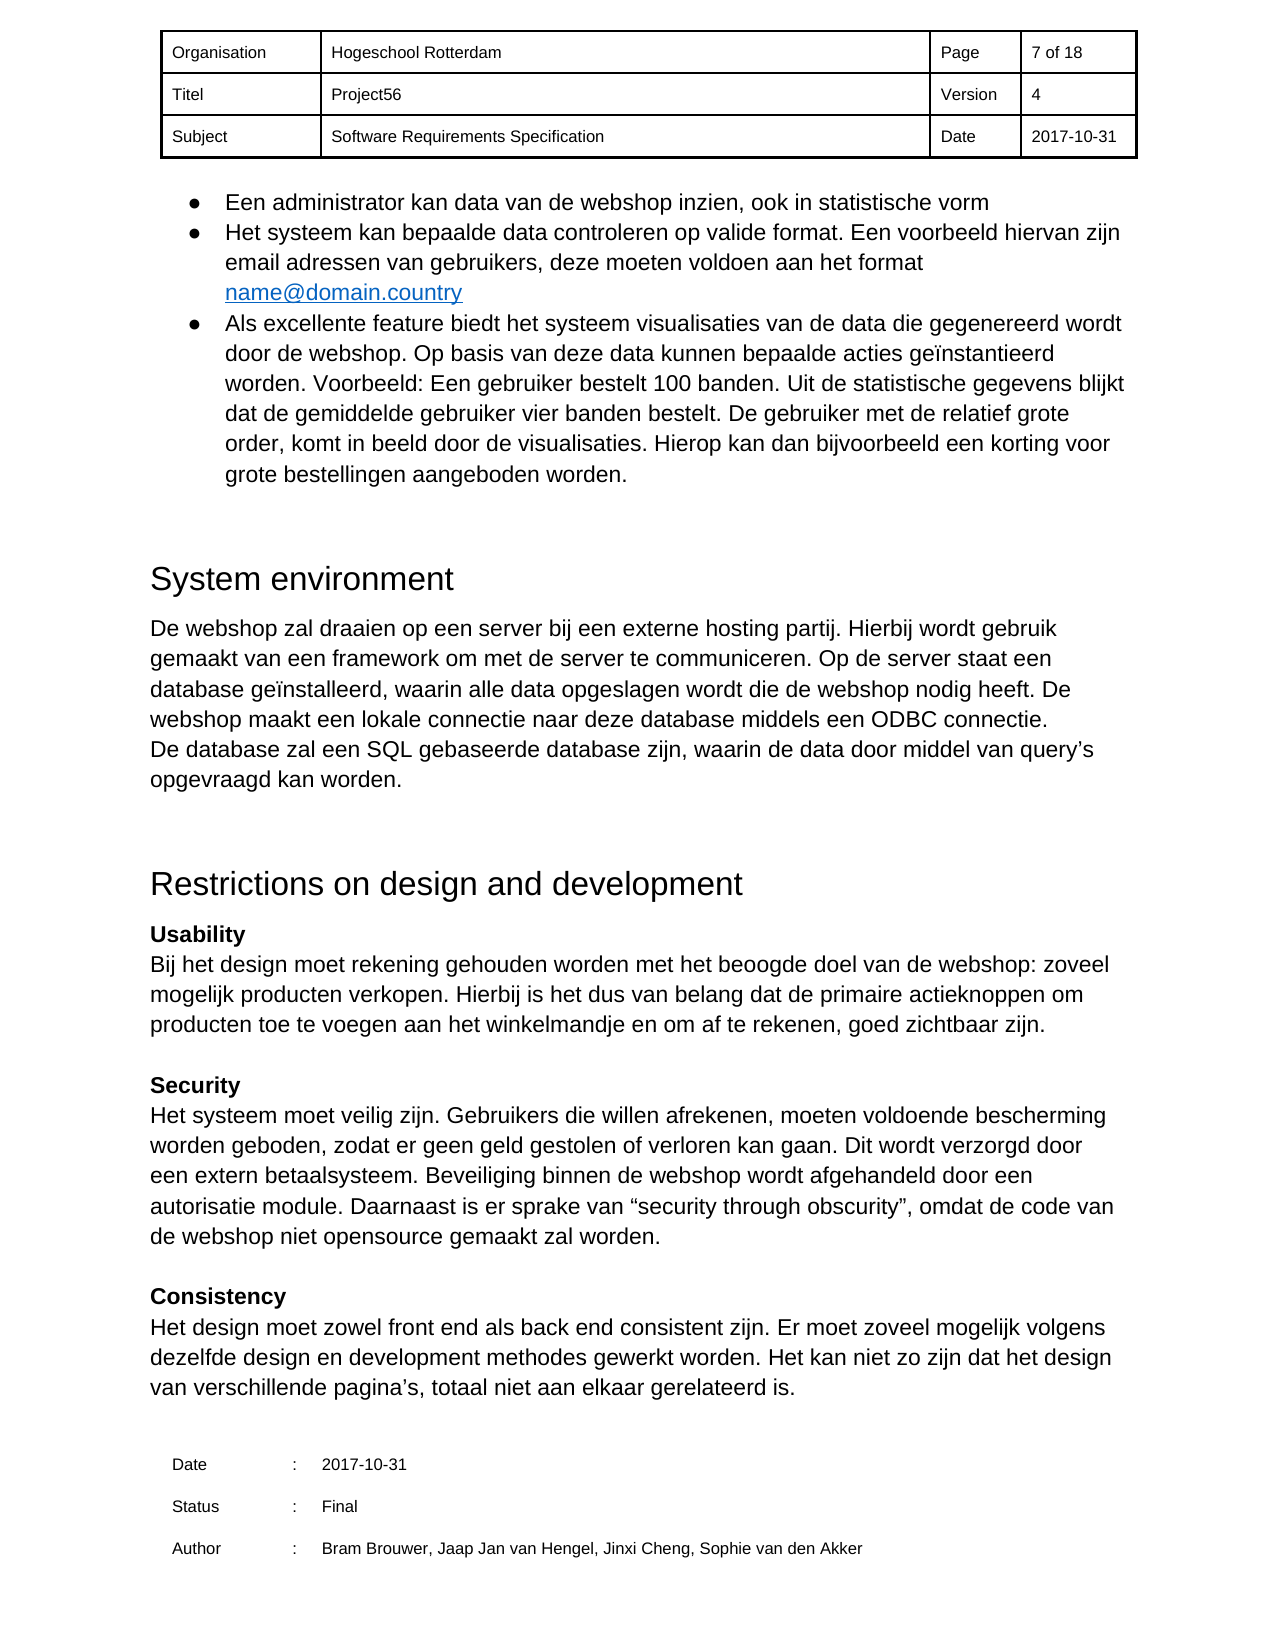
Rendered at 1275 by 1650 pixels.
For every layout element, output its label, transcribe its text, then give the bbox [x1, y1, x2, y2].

text Usability [150, 921, 1125, 947]
list Als excellente feature biedt het systeem visualisaties van de data die gegenereerd wordt door de webshop. Op basis van deze data kunnen bepaalde acties geïnstantieerd worden. Voorbeeld: Een gebruiker bestelt 100 banden. Uit de statistische gegevens blijkt dat de gemiddelde gebruiker vier banden bestelt. De gebruiker met de relatief grote order, komt in beeld door de visualisaties. Hierop kan dan bijvoorbeeld een korting voor grote bestellingen aangeboden worden. [187, 309, 1125, 487]
text De database zal een SQL gebaseerde database zijn, waarin de data door middel van query’s opgevraagd kan worden. [150, 736, 1125, 793]
list Het systeem kan bepaalde data controleren op valide format. Een voorbeeld hiervan zijn email adressen van gebruikers, deze moeten voldoen aan het format name@domain.country [187, 219, 1125, 306]
text De webshop zal draaien op een server bij een externe hosting partij. Hierbij wordt gebruik gemaakt van een framework om met de server te communiceren. Op de server staat een database geïnstalleerd, waarin alle data opgeslagen wordt die de webshop nodig heeft. De webshop maakt een lokale connectie naar deze database middels een ODBC connectie. [150, 615, 1125, 732]
subtitle Restrictions on design and development [150, 864, 1125, 903]
subtitle System environment [150, 558, 1125, 597]
text Security [150, 1072, 1125, 1098]
text Bij het design moet rekening gehouden worden met het beoogde doel van de webshop: zoveel mogelijk producten verkopen. Hierbij is het dus van belang dat de primaire actieknoppen om producten toe te voegen aan het winkelmandje en om af te rekenen, goed zichtbaar zijn. [150, 951, 1125, 1038]
list Een administrator kan data van de webshop inzien, ook in statistische vorm [187, 189, 1125, 215]
text Consistency [150, 1283, 1125, 1310]
